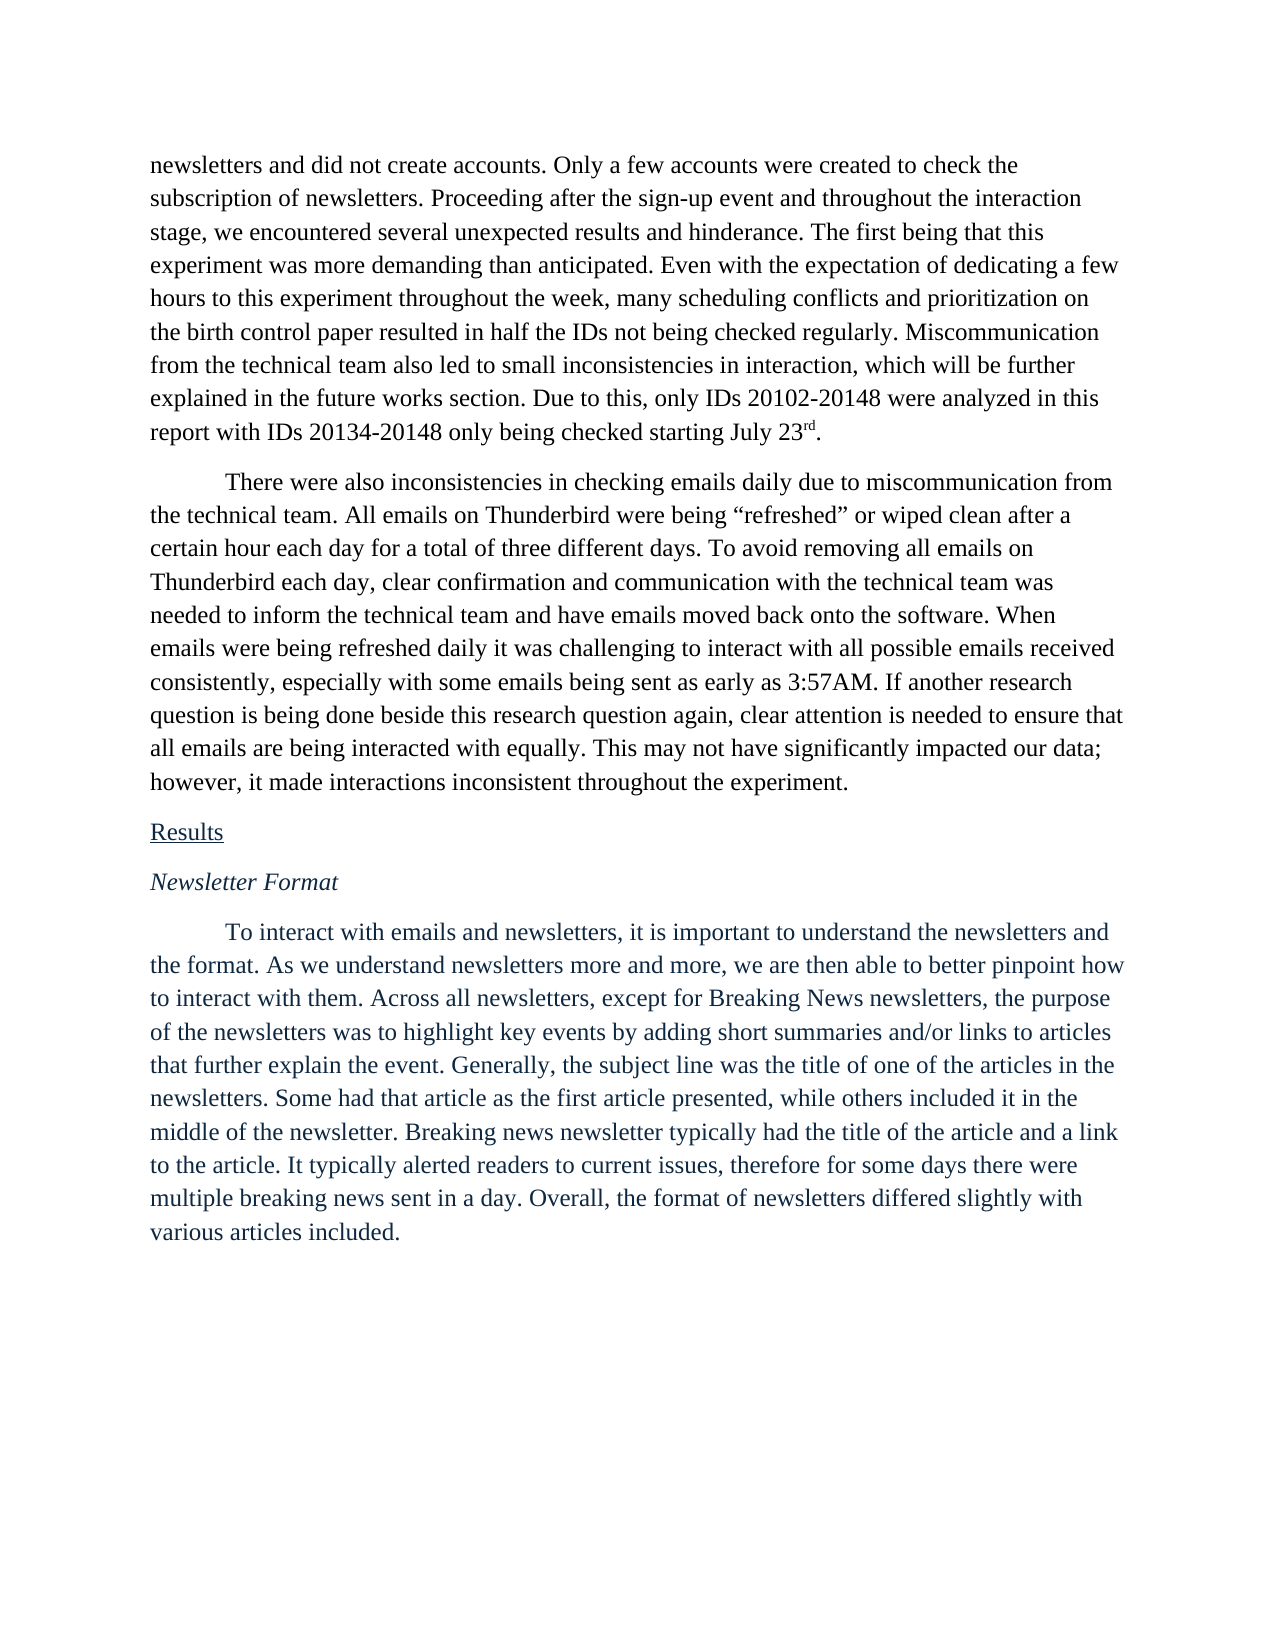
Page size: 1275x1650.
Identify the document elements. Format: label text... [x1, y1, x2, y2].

text Newsletter Format [150, 867, 1125, 895]
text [150, 150, 1125, 445]
text Results [150, 817, 1125, 845]
text There were also inconsistencies in checking emails daily due to miscommunication from the technical team. All emails on Thunderbird were being “refreshed” or wiped clean after a certain hour each day for a total of three different days. To avoid removing all emails on Thunderbird each day, clear confirmation and communication with the technical team was needed to inform the technical team and have emails moved back onto the software. When emails were being refreshed daily it was challenging to interact with all possible emails received consistently, especially with some emails being sent as early as 3:57AM. If another research question is being done beside this research question again, clear attention is needed to ensure that all emails are being interacted with equally. This may not have significantly impacted our data; however, it made interactions inconsistent throughout the experiment. [150, 467, 1125, 795]
text To interact with emails and newsletters, it is important to understand the newsletters and the format. As we understand newsletters more and more, we are then able to better pinpoint how to interact with them. Across all newsletters, except for Breaking News newsletters, the purpose of the newsletters was to highlight key events by adding short summaries and/or links to articles that further explain the event. Generally, the subject line was the title of one of the articles in the newsletters. Some had that article as the first article presented, while others included it in the middle of the newsletter. Breaking news newsletter typically had the title of the article and a link to the article. It typically alerted readers to current issues, therefore for some days there were multiple breaking news sent in a day. Overall, the format of newsletters differed slightly with various articles included. [150, 917, 1125, 1245]
